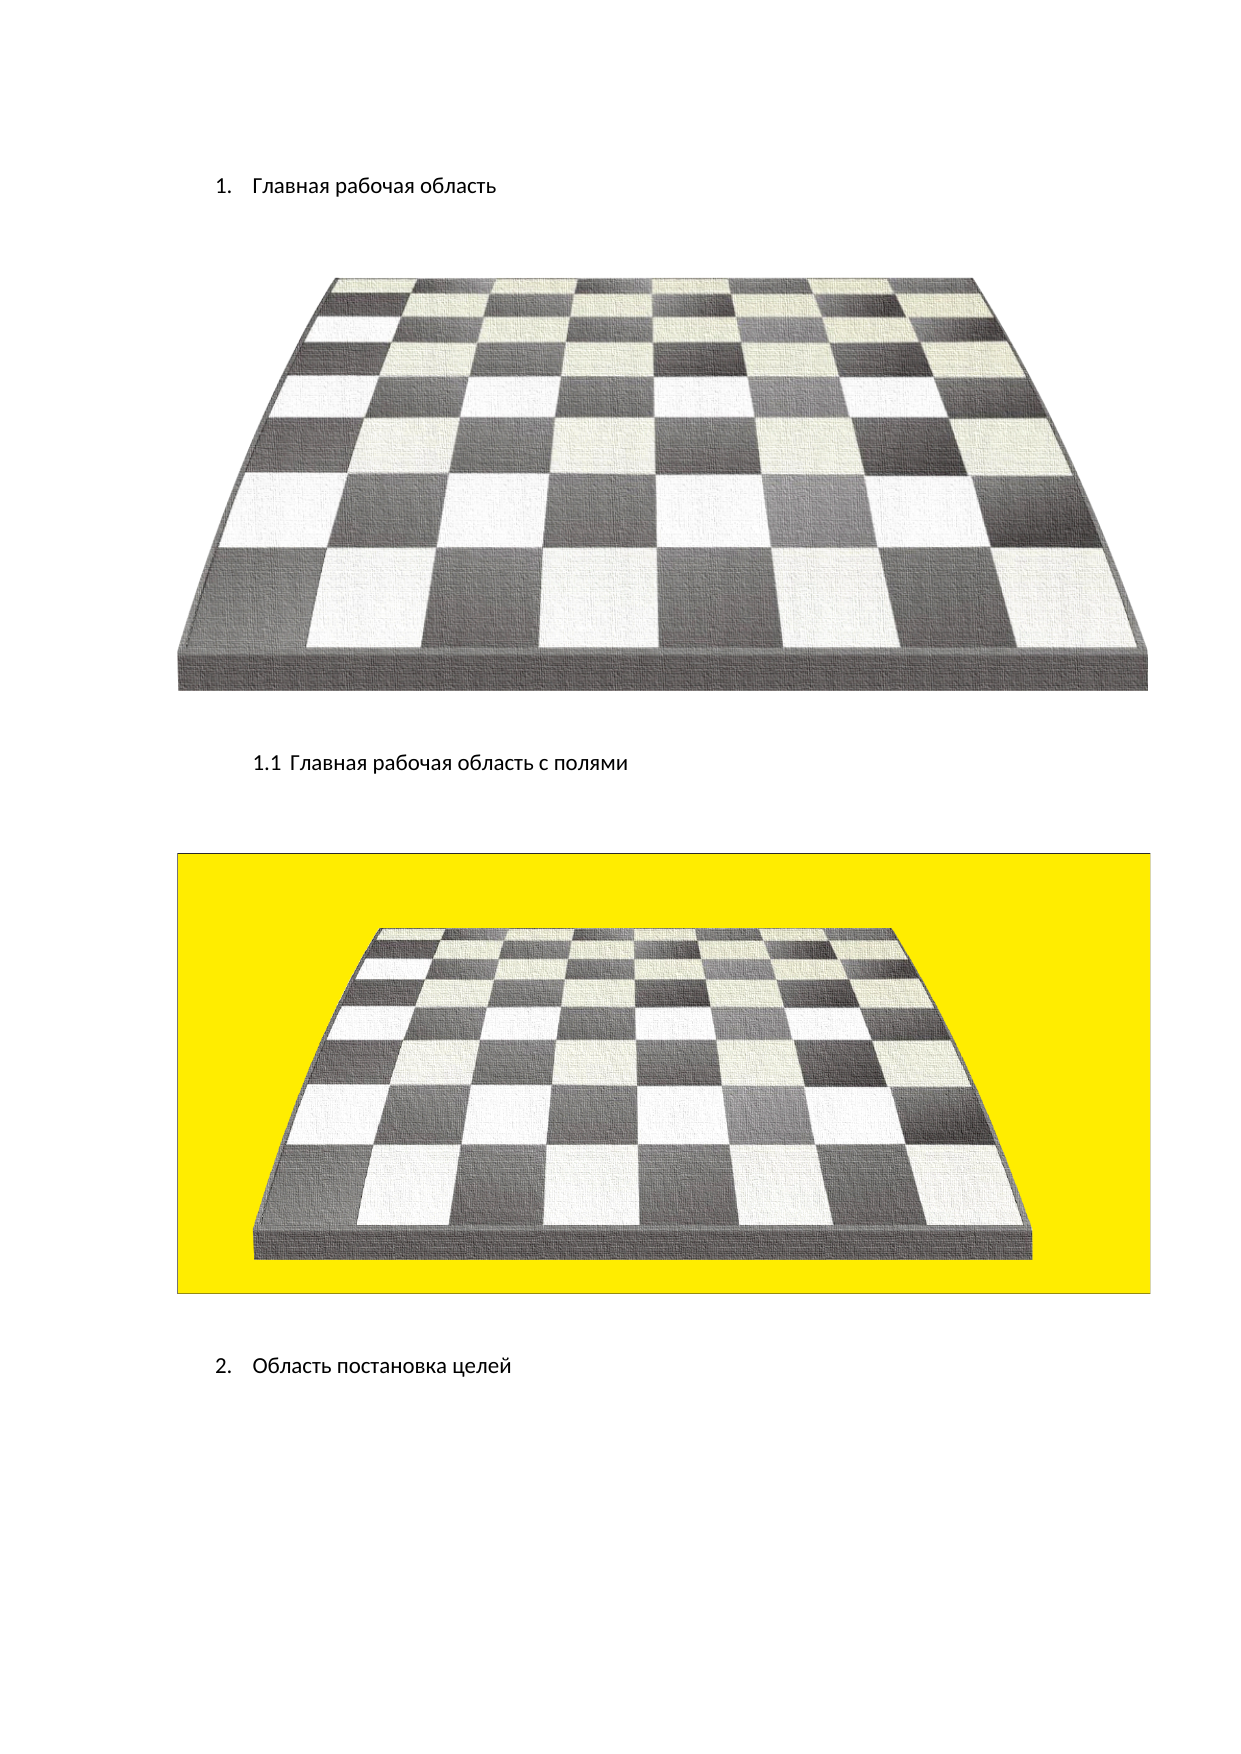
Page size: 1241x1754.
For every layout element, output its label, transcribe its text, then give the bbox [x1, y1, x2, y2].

list Главная рабочая область с полями [252, 748, 1152, 776]
list Главная рабочая область [215, 171, 1152, 199]
picture [177, 277, 1148, 691]
list Область постановка целей [215, 1351, 1152, 1379]
picture [177, 853, 1151, 1294]
